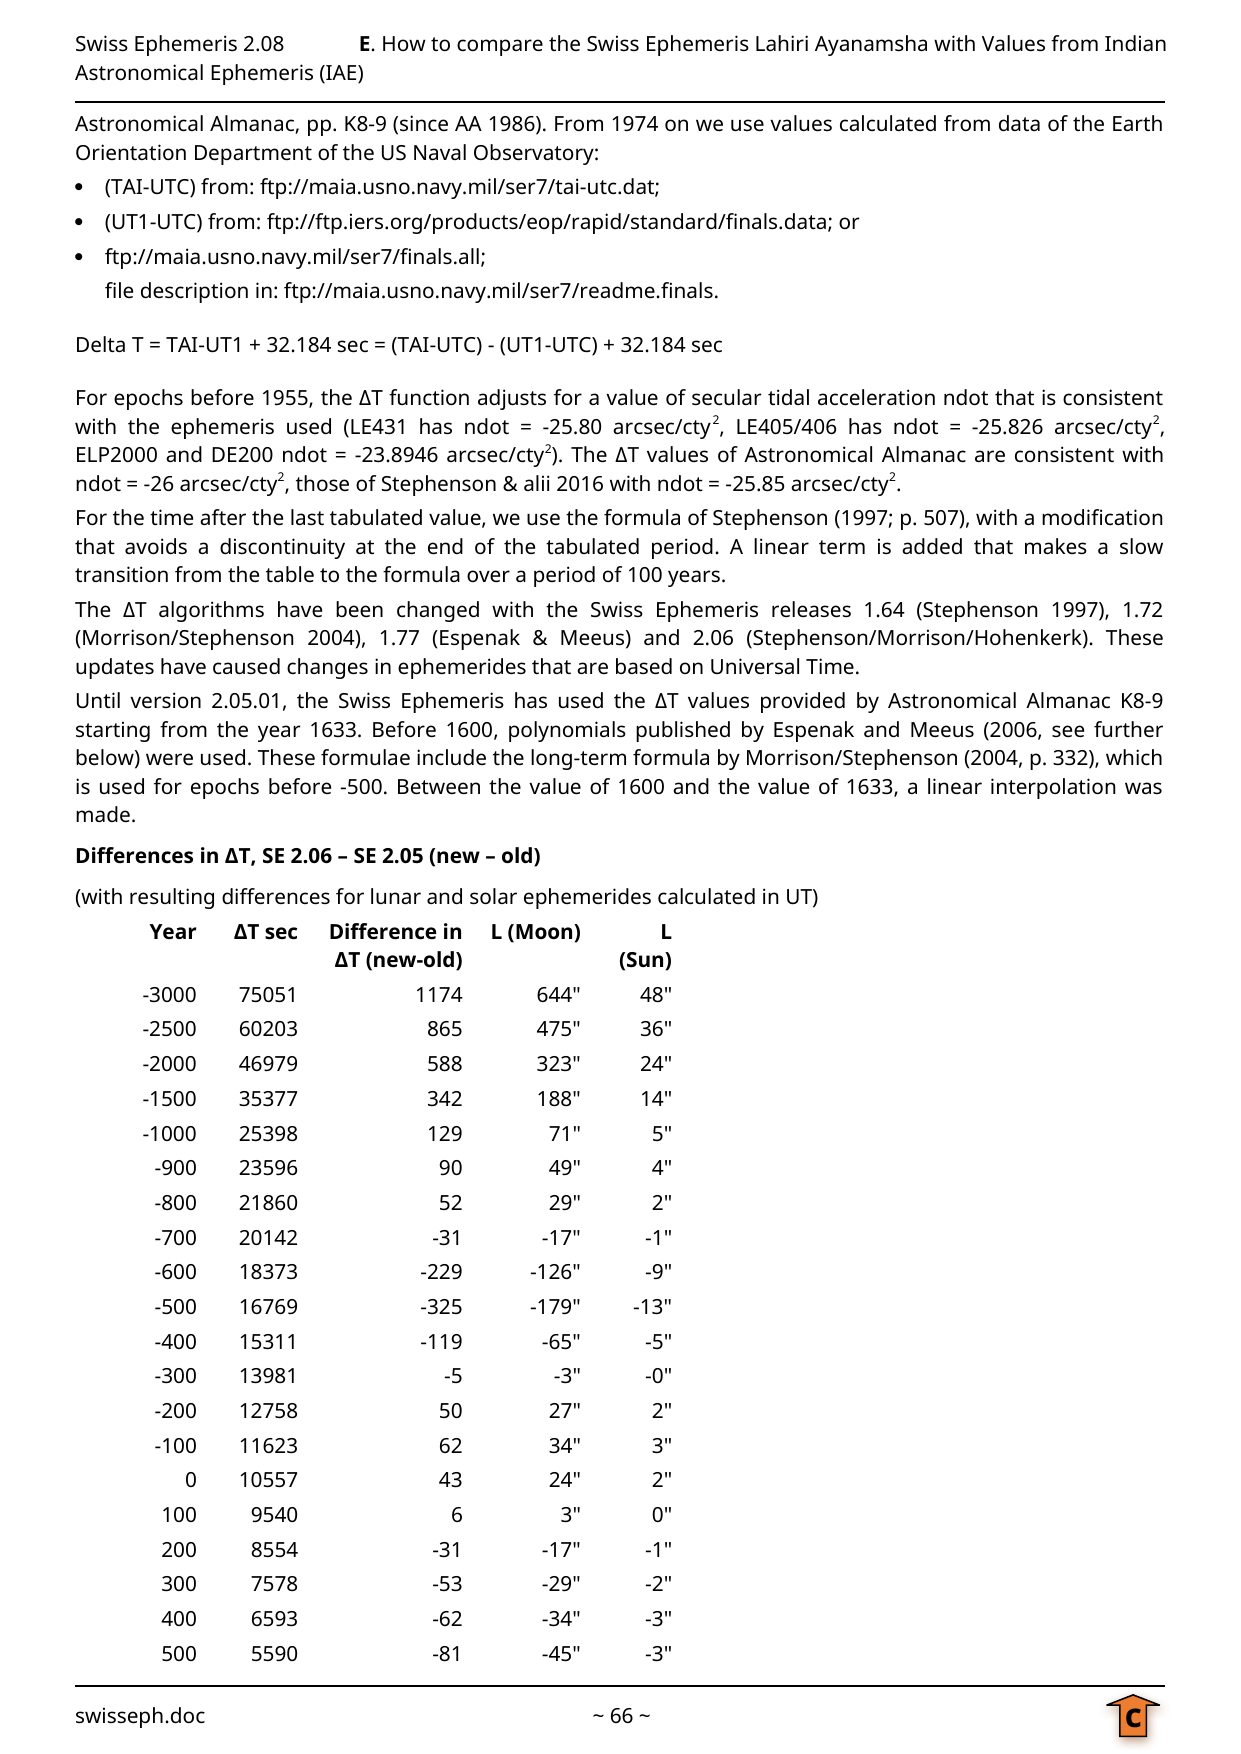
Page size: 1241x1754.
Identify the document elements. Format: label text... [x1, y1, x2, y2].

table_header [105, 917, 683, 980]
text Delta T = TAI-UT1 + 32.184 sec = (TAI-UTC) - (UT1-UTC) + 32.184 sec [75, 330, 1165, 358]
list (TAI-UTC) from: ftp://maia.usno.navy.mil/ser7/tai-utc.dat; [75, 172, 1165, 201]
list (UT1-UTC) from: ftp://ftp.iers.org/products/eop/rapid/standard/finals.data; or [75, 207, 1165, 236]
subtitle Differences in ΔT, SE 2.06 – SE 2.05 (new – old) [75, 841, 1165, 869]
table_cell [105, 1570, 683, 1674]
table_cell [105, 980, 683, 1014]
text The ΔT algorithms have been changed with the Swiss Ephemeris releases 1.64 (Stephenson 1997), 1.72 (Morrison/Stephenson 2004), 1.77 (Espenak & Meeus) and 2.06 (Stephenson/Morrison/Hohenkerk). These updates have caused changes in ephemerides that are based on Universal Time. [75, 595, 1165, 680]
text Until version 2.05.01, the Swiss Ephemeris has used the ΔT values provided by Astronomical Almanac K8-9 starting from the year 1633. Before 1600, polynomials published by Espenak and Meeus (2006, see further below) were used. These formulae include the long-term formula by Morrison/Stephenson (2004, p. 332), which is used for epochs before -500. Between the value of 1600 and the value of 1633, a linear interpolation was made. [75, 686, 1165, 829]
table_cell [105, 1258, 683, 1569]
text For epochs before 1955, the ΔT function adjusts for a value of secular tidal acceleration ndot that is consistent with the ephemeris used (LE431 has ndot = -25.80 arcsec/cty2, LE405/406 has ndot = -25.826 arcsec/cty2, ELP2000 and DE200 ndot = -23.8946 arcsec/cty2). The ΔT values of Astronomical Almanac are consistent with ndot = -26 arcsec/cty2, those of Stephenson & alii 2016 with ndot = -25.85 arcsec/cty2. [75, 383, 1165, 497]
text (with resulting differences for lunar and solar ephemerides calculated in UT) [75, 882, 1165, 911]
list file description in: ftp://maia.usno.navy.mil/ser7/readme.finals. [104, 276, 1165, 305]
text For the time after the last tabulated value, we use the formula of Stephenson (1997; p. 507), with a modification that avoids a discontinuity at the end of the tabulated period. A linear term is added that makes a slow transition from the table to the formula over a period of 100 years. [75, 503, 1165, 589]
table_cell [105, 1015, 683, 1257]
list ftp://maia.usno.navy.mil/ser7/finals.all; [75, 242, 1165, 270]
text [75, 109, 1165, 166]
